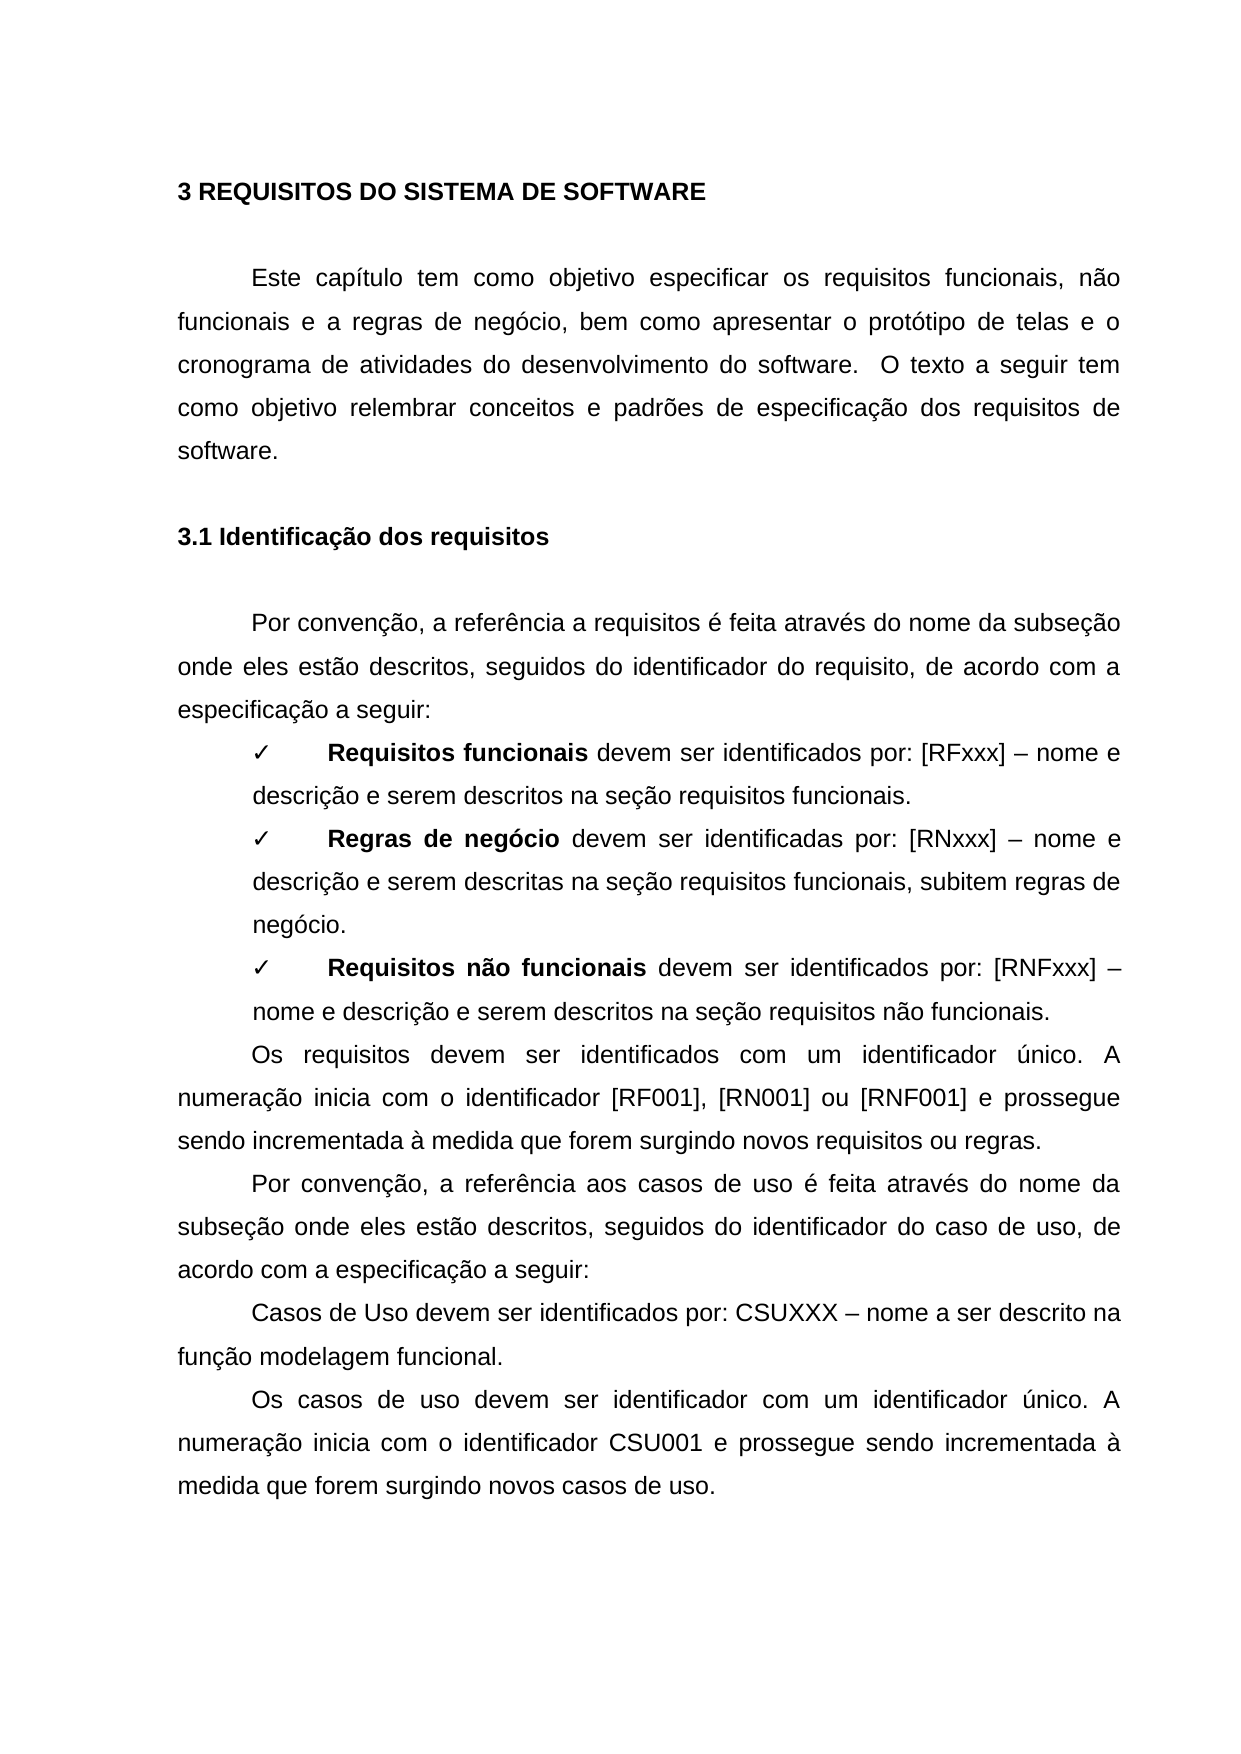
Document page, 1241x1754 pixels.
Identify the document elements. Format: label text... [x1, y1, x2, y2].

text Os requisitos devem ser identificados com um identificador único. A numeração inicia com o identificador [RF001], [RN001] ou [RNF001] e prossegue sendo incrementada à medida que forem surgindo novos requisitos ou regras. [177, 1040, 1122, 1155]
text Os casos de uso devem ser identificador com um identificador único. A numeração inicia com o identificador CSU001 e prossegue sendo incrementada à medida que forem surgindo novos casos de uso. [177, 1385, 1122, 1500]
text Casos de Uso devem ser identificados por: CSUXXX – nome a ser descrito na função modelagem funcional. [177, 1298, 1122, 1370]
list Requisitos não funcionais devem ser identificados por: [RNFxxx] – nome e descrição e serem descritos na seção requisitos não funcionais. [251, 953, 1122, 1025]
list Regras de negócio devem ser identificadas por: [RNxxx] – nome e descrição e serem descritas na seção requisitos funcionais, subitem regras de negócio. [251, 824, 1122, 939]
text Por convenção, a referência aos casos de uso é feita através do nome da subseção onde eles estão descritos, seguidos do identificador do caso de uso, de acordo com a especificação a seguir: [177, 1169, 1122, 1284]
text Por convenção, a referência a requisitos é feita através do nome da subseção onde eles estão descritos, seguidos do identificador do requisito, de acordo com a especificação a seguir: [177, 608, 1122, 723]
text 3 REQUISITOS DO SISTEMA DE SOFTWARE [177, 177, 1122, 206]
text 3.1 Identificação dos requisitos [177, 522, 1122, 551]
text Este capítulo tem como objetivo especificar os requisitos funcionais, não funcionais e a regras de negócio, bem como apresentar o protótipo de telas e o cronograma de atividades do desenvolvimento do software. O texto a seguir tem como objetivo relembrar conceitos e padrões de especificação dos requisitos de software. [177, 263, 1122, 465]
list Requisitos funcionais devem ser identificados por: [RFxxx] – nome e descrição e serem descritos na seção requisitos funcionais. [251, 738, 1122, 810]
